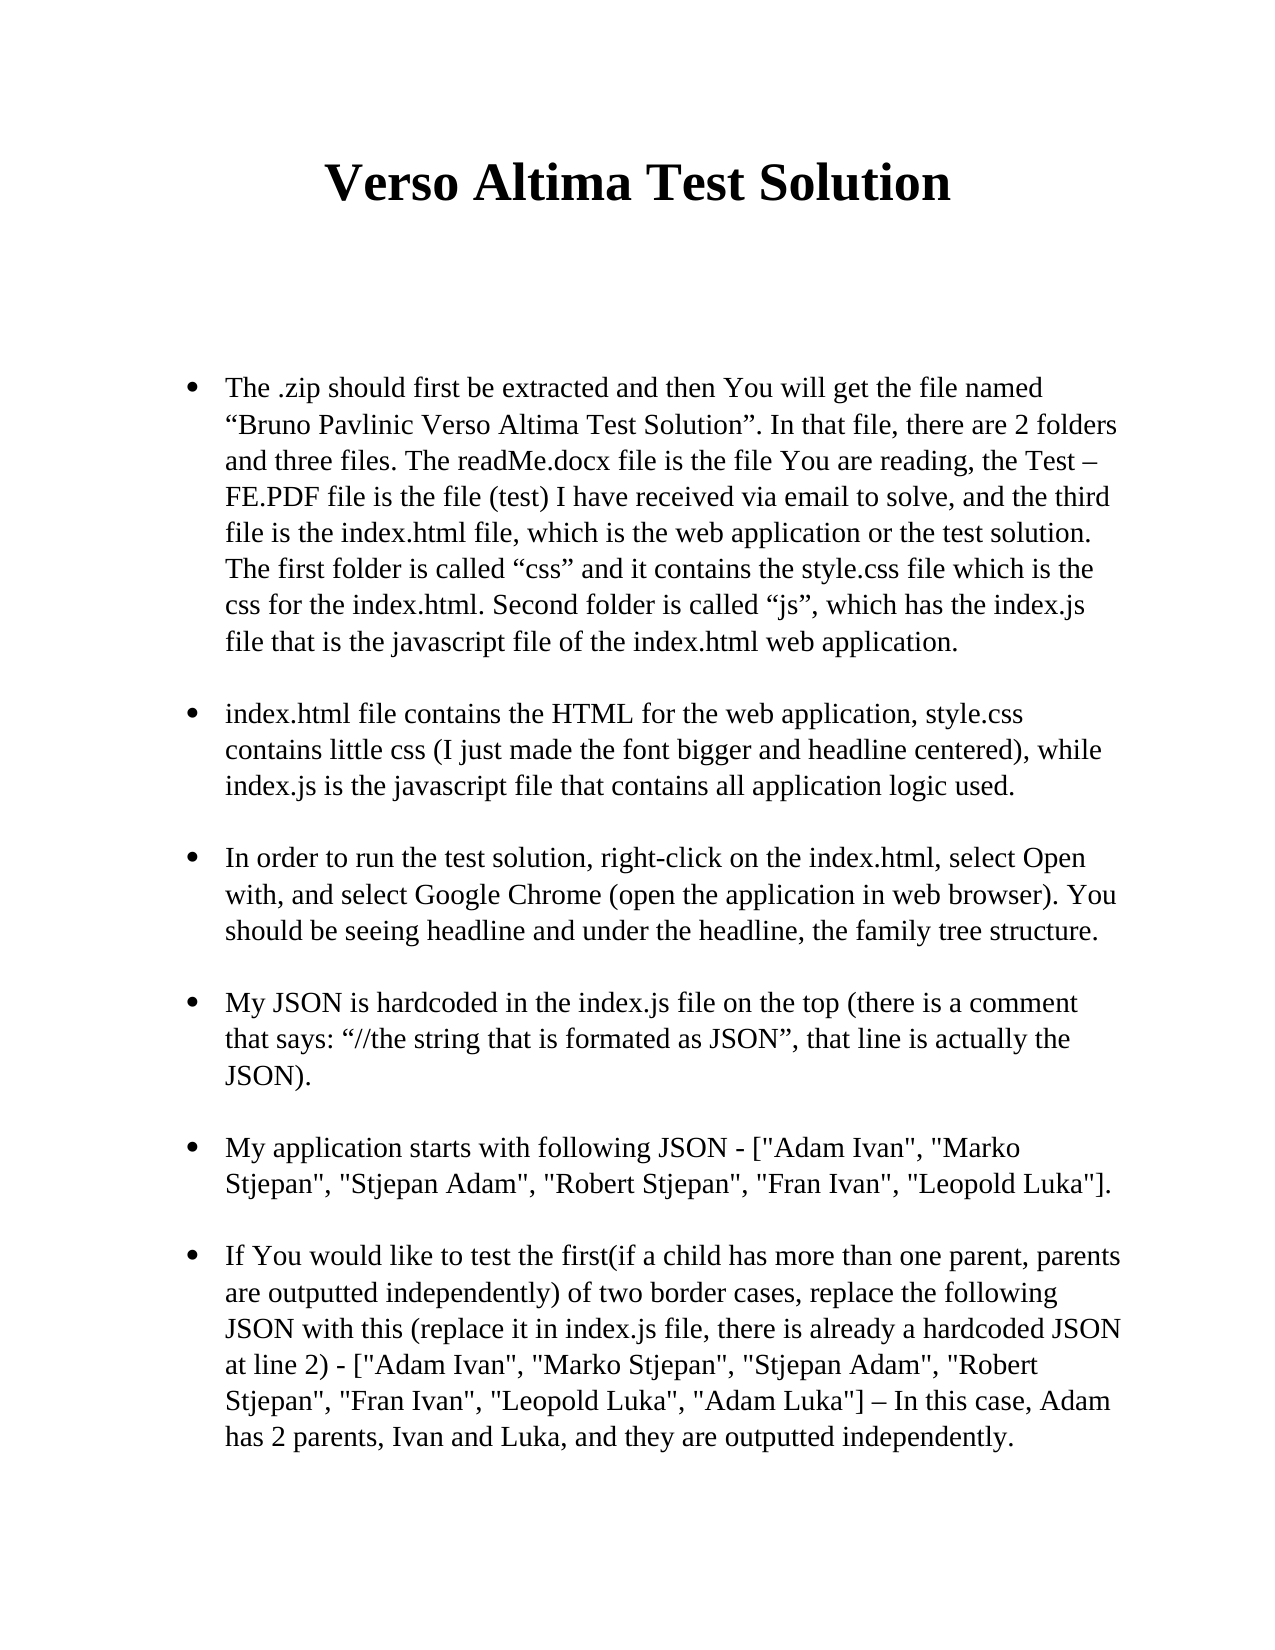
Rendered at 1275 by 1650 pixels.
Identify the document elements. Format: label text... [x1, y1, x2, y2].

list In order to run the test solution, right-click on the index.html, select Open with, and select Google Chrome (open the application in web browser). You should be seeing headline and under the headline, the family tree structure. [187, 841, 1125, 947]
list If You would like to test the first(if a child has more than one parent, parents are outputted independently) of two border cases, replace the following JSON with this (replace it in index.js file, there is already a hardcoded JSON at line 2) - ["Adam Ivan", "Marko Stjepan", "Stjepan Adam", "Robert Stjepan", "Fran Ivan", "Leopold Luka", "Adam Luka"] – In this case, Adam has 2 parents, Ivan and Luka, and they are outputted independently. [187, 1238, 1125, 1453]
list The .zip should first be extracted and then You will get the file named “Bruno Pavlinic Verso Altima Test Solution”. In that file, there are 2 folders and three files. The readMe.docx file is the file You are reading, the Test – FE.PDF file is the file (test) I have received via email to solve, and the third file is the index.html file, which is the web application or the test solution. The first folder is called “css” and it contains the style.css file which is the css for the index.html. Second folder is called “js”, which has the index.js file that is the javascript file of the index.html web application. [187, 371, 1125, 657]
list My application starts with following JSON - ["Adam Ivan", "Marko Stjepan", "Stjepan Adam", "Robert Stjepan", "Fran Ivan", "Leopold Luka"]. [187, 1130, 1125, 1200]
list index.html file contains the HTML for the web application, style.css contains little css (I just made the font bigger and headline centered), while index.js is the javascript file that contains all application logic used. [187, 696, 1125, 802]
list My JSON is hardcoded in the index.js file on the top (there is a comment that says: “//the string that is formated as JSON”, that line is actually the JSON). [187, 985, 1125, 1091]
text Verso Altima Test Solution [150, 150, 1125, 212]
